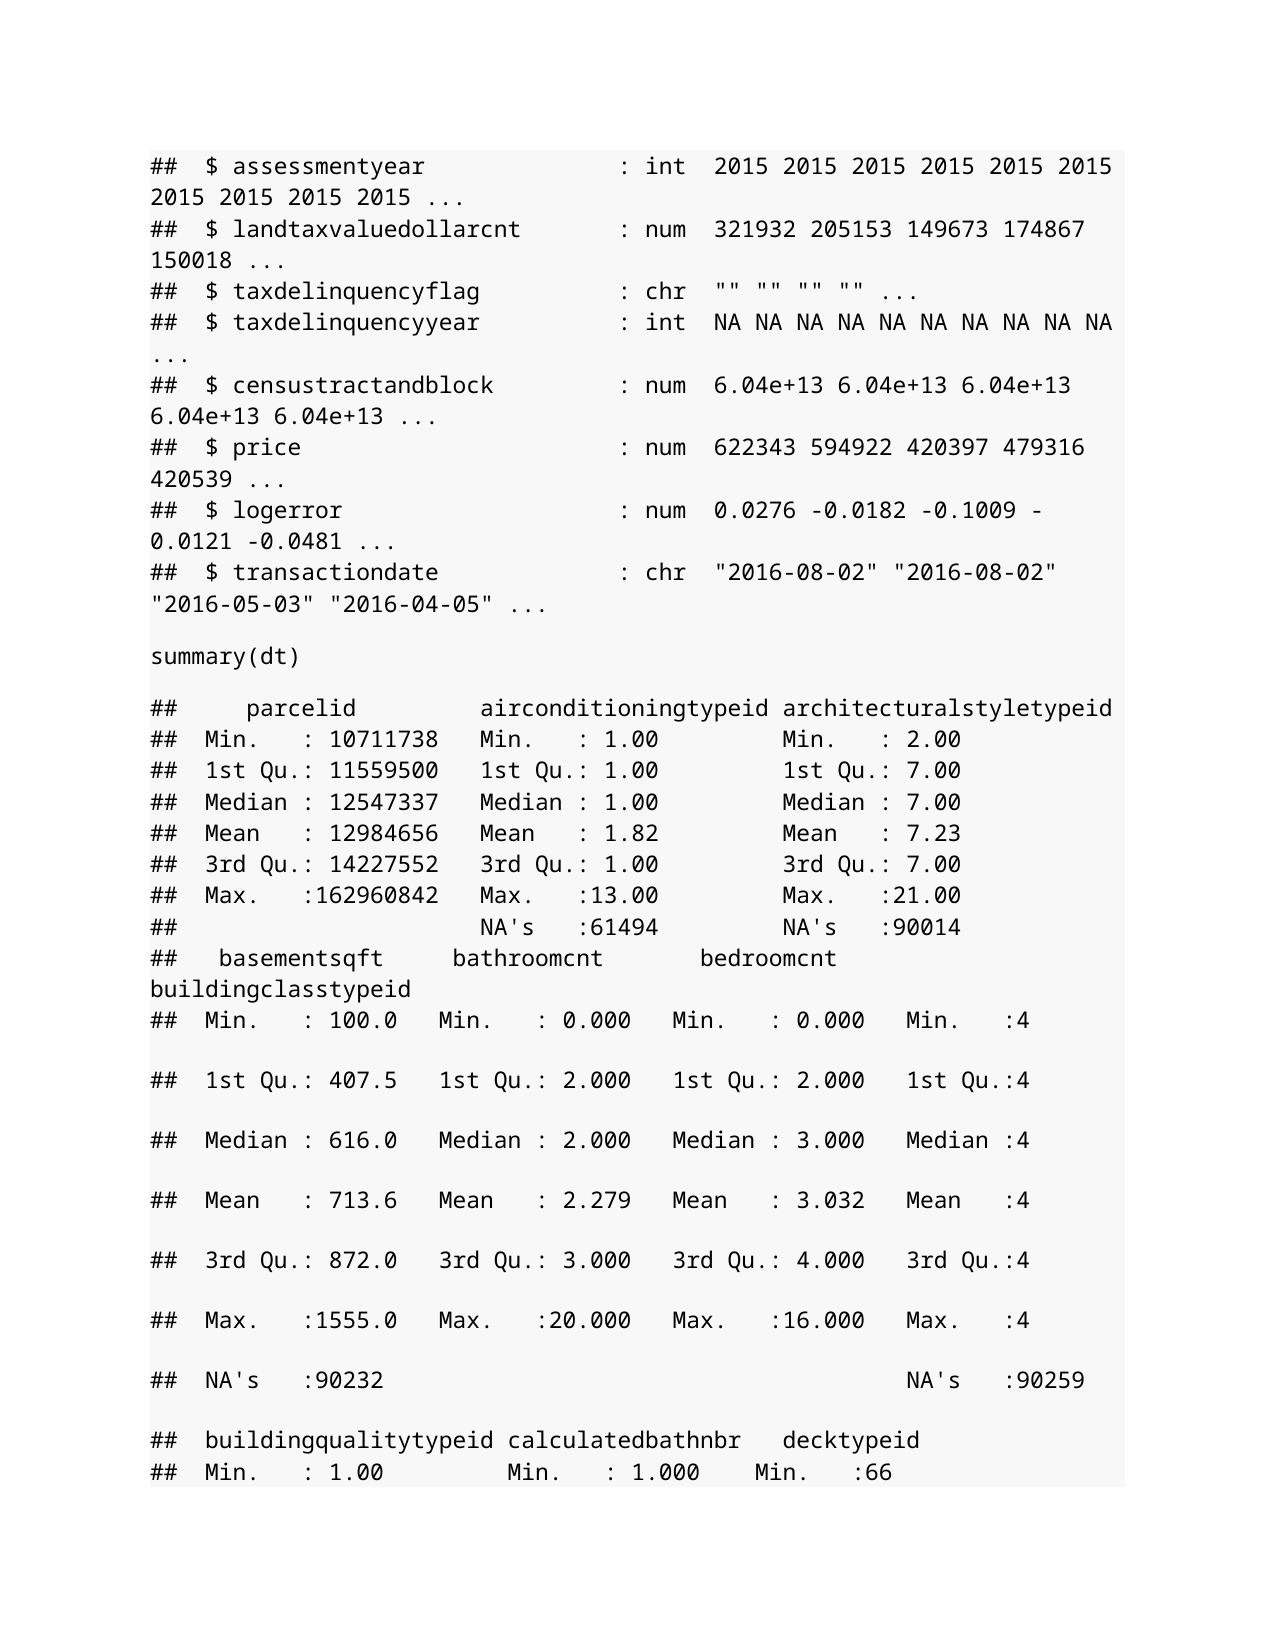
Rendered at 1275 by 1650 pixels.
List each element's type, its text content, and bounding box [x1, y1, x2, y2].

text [150, 692, 1125, 1487]
text summary(dt) [150, 639, 1125, 671]
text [150, 150, 1125, 619]
